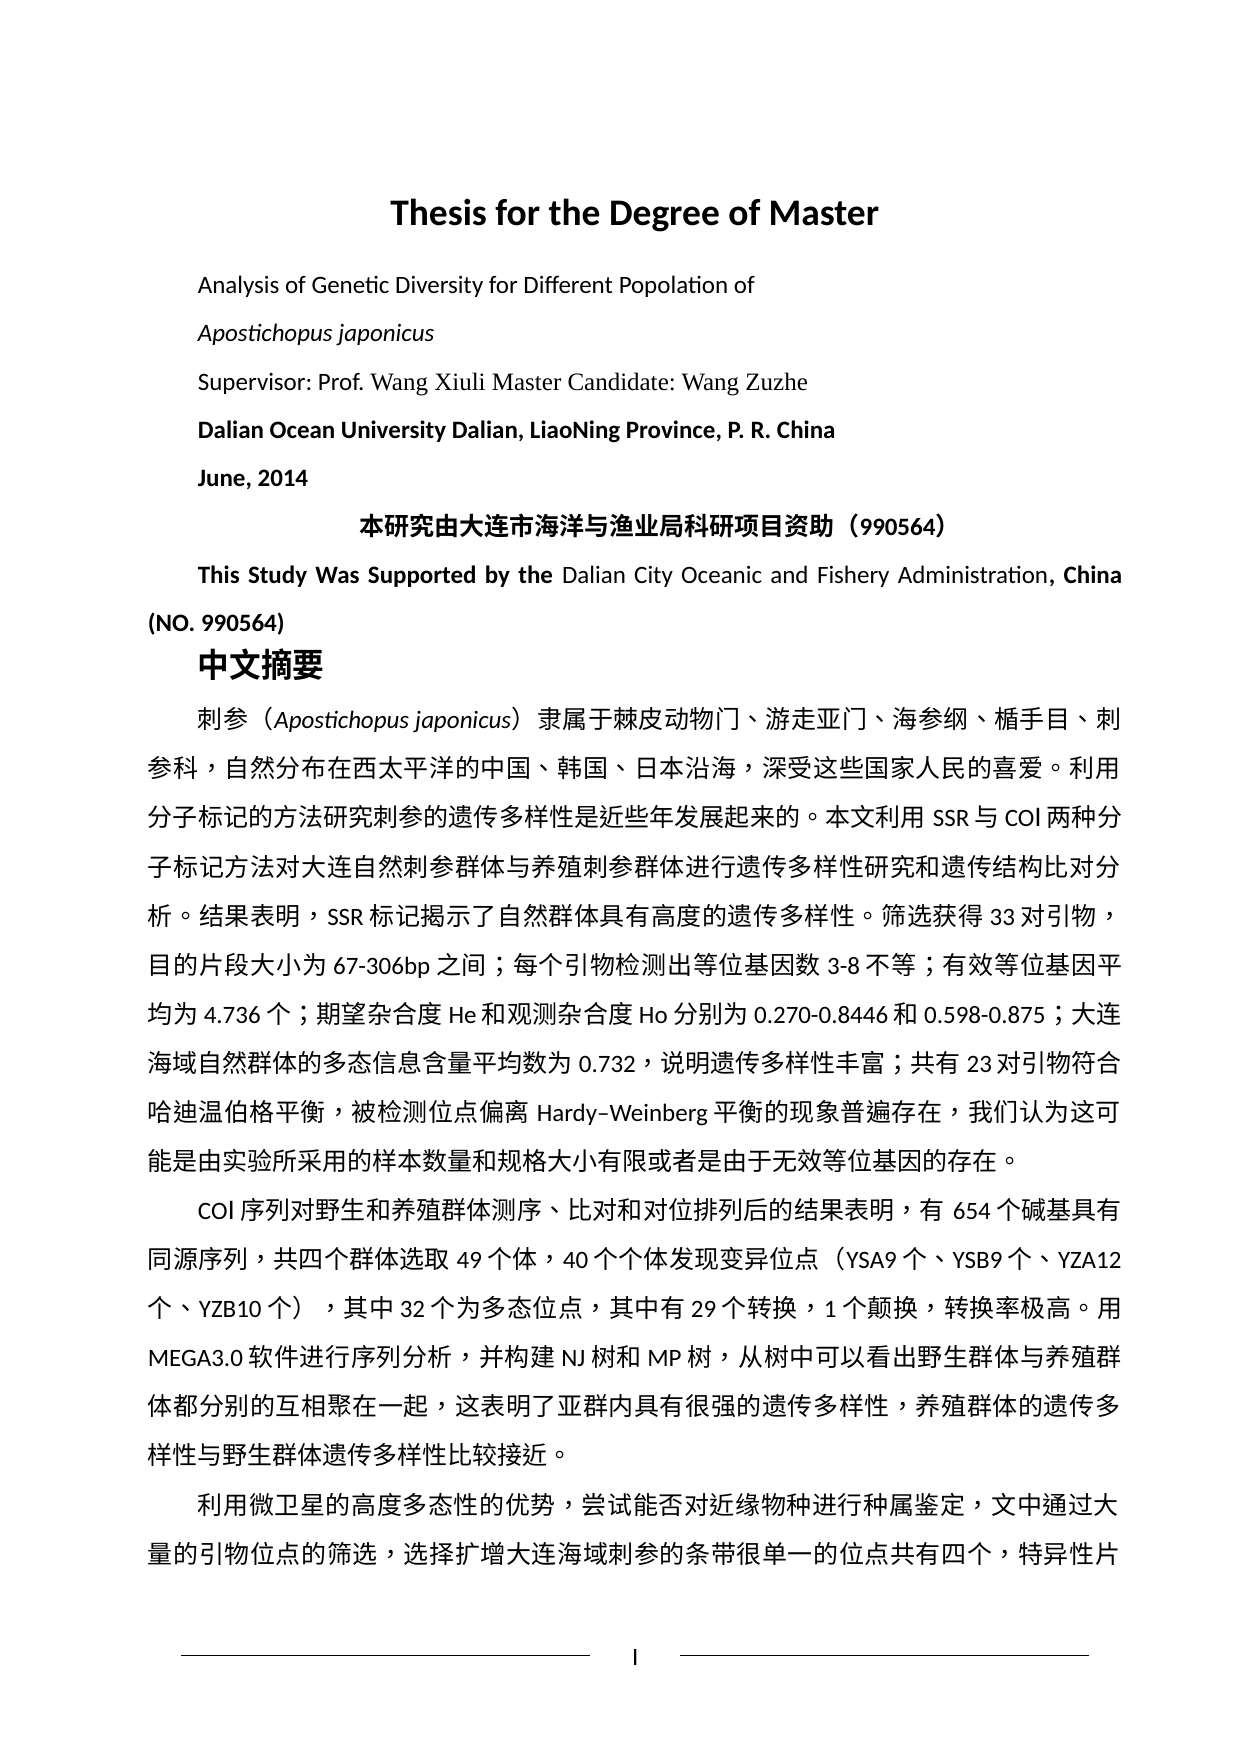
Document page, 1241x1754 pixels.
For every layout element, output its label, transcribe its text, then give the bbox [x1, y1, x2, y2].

subtitle Thesis for the Degree of Master [148, 183, 1122, 235]
text Supervisor: Prof. Wang Xiuli Master Candidate: Wang Zuzhe [148, 348, 1122, 396]
text 本研究由大连市海洋与渔业局科研项目资助（990564） [148, 493, 1122, 541]
text COⅠ序列对野生和养殖群体测序、比对和对位排列后的结果表明，有654个碱基具有同源序列，共四个群体选取49个体，40个个体发现变异位点（YSA9个、YSB9个、YZA12个、YZB10个），其中32个为多态位点，其中有29个转换，1个颠换，转换率极高。用MEGA3.0软件进行序列分析，并构建NJ树和MP树，从树中可以看出野生群体与养殖群体都分别的互相聚在一起，这表明了亚群内具有很强的遗传多样性，养殖群体的遗传多样性与野生群体遗传多样性比较接近。 [148, 1178, 1122, 1472]
text Apostichopus japonicus [148, 299, 1122, 348]
text Analysis of Genetic Diversity for Different Popolation of [148, 251, 1122, 299]
text June, 2014 [148, 444, 1122, 493]
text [148, 1472, 1122, 1570]
text This Study Was Supported by the Dalian City Oceanic and Fishery Administration, China (NO. 990564) [148, 541, 1122, 638]
text Dalian Ocean University Dalian, LiaoNing Province, P. R. China [148, 396, 1122, 444]
text 中文摘要 [148, 638, 1122, 687]
text 刺参（Apostichopus japonicus）隶属于棘皮动物门、游走亚门、海参纲、楯手目、刺参科，自然分布在西太平洋的中国、韩国、日本沿海，深受这些国家人民的喜爱。利用分子标记的方法研究刺参的遗传多样性是近些年发展起来的。本文利用SSR与COⅠ两种分子标记方法对大连自然刺参群体与养殖刺参群体进行遗传多样性研究和遗传结构比对分析。结果表明，SSR标记揭示了自然群体具有高度的遗传多样性。筛选获得33对引物，目的片段大小为67-306bp之间；每个引物检测出等位基因数3-8不等；有效等位基因平均为4.736个；期望杂合度He和观测杂合度Ho分别为0.270-0.8446和0.598-0.875；大连海域自然群体的多态信息含量平均数为0.732，说明遗传多样性丰富；共有23对引物符合哈迪温伯格平衡，被检测位点偏离Hardy–Weinberg平衡的现象普遍存在，我们认为这可能是由实验所采用的样本数量和规格大小有限或者是由于无效等位基因的存在。 [148, 687, 1122, 1178]
